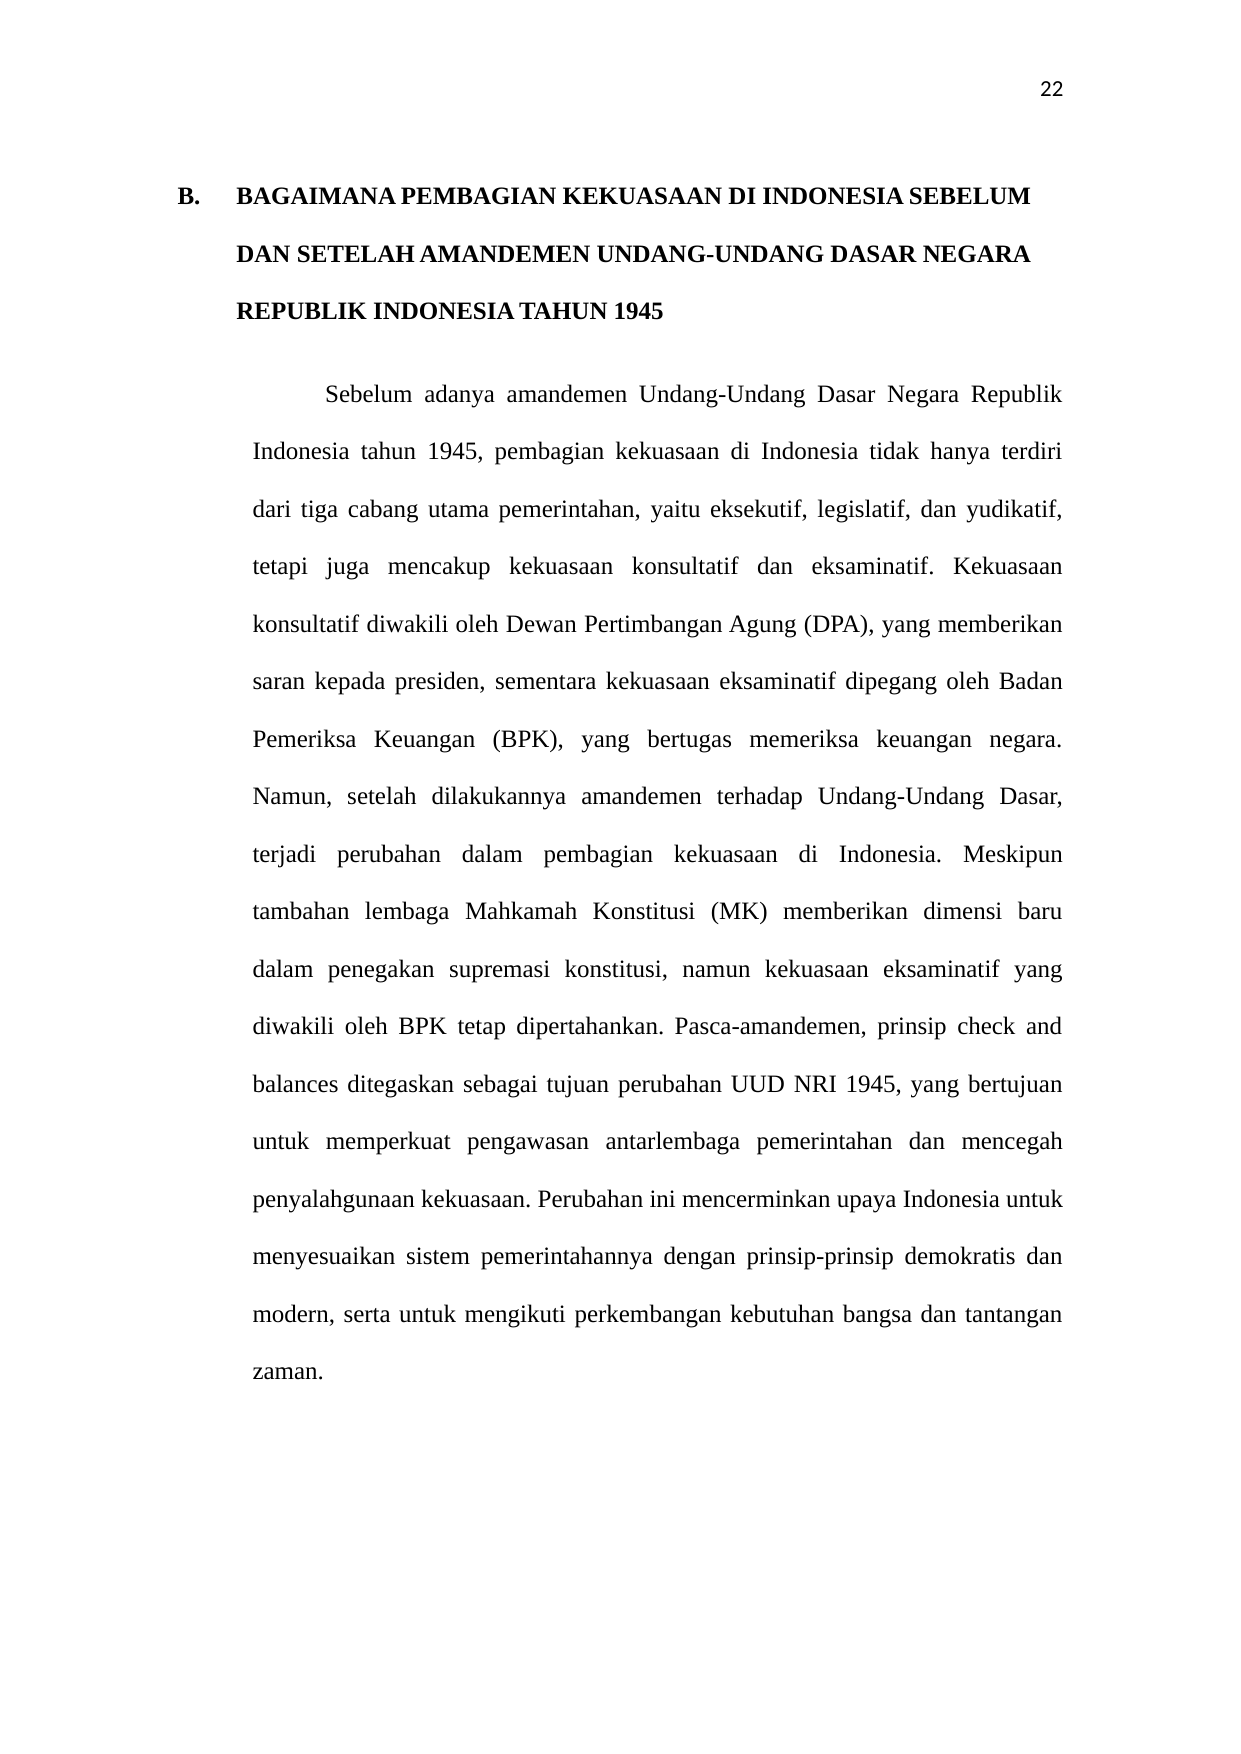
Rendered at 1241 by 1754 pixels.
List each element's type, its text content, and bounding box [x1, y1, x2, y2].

subtitle BAGAIMANA PEMBAGIAN KEKUASAAN DI INDONESIA SEBELUM DAN SETELAH AMANDEMEN UNDANG-UNDANG DASAR NEGARA REPUBLIK INDONESIA TAHUN 1945 [177, 181, 1063, 325]
text Sebelum adanya amandemen Undang-Undang Dasar Negara Republik Indonesia tahun 1945, pembagian kekuasaan di Indonesia tidak hanya terdiri dari tiga cabang utama pemerintahan, yaitu eksekutif, legislatif, dan yudikatif, tetapi juga mencakup kekuasaan konsultatif dan eksaminatif. Kekuasaan konsultatif diwakili oleh Dewan Pertimbangan Agung (DPA), yang memberikan saran kepada presiden, sementara kekuasaan eksaminatif dipegang oleh Badan Pemeriksa Keuangan (BPK), yang bertugas memeriksa keuangan negara. Namun, setelah dilakukannya amandemen terhadap Undang-Undang Dasar, terjadi perubahan dalam pembagian kekuasaan di Indonesia. Meskipun tambahan lembaga Mahkamah Konstitusi (MK) memberikan dimensi baru dalam penegakan supremasi konstitusi, namun kekuasaan eksaminatif yang diwakili oleh BPK tetap dipertahankan. Pasca-amandemen, prinsip check and balances ditegaskan sebagai tujuan perubahan UUD NRI 1945, yang bertujuan untuk memperkuat pengawasan antarlembaga pemerintahan dan mencegah penyalahgunaan kekuasaan. Perubahan ini mencerminkan upaya Indonesia untuk menyesuaikan sistem pemerintahannya dengan prinsip-prinsip demokratis dan modern, serta untuk mengikuti perkembangan kebutuhan bangsa dan tantangan zaman. [252, 379, 1063, 1385]
